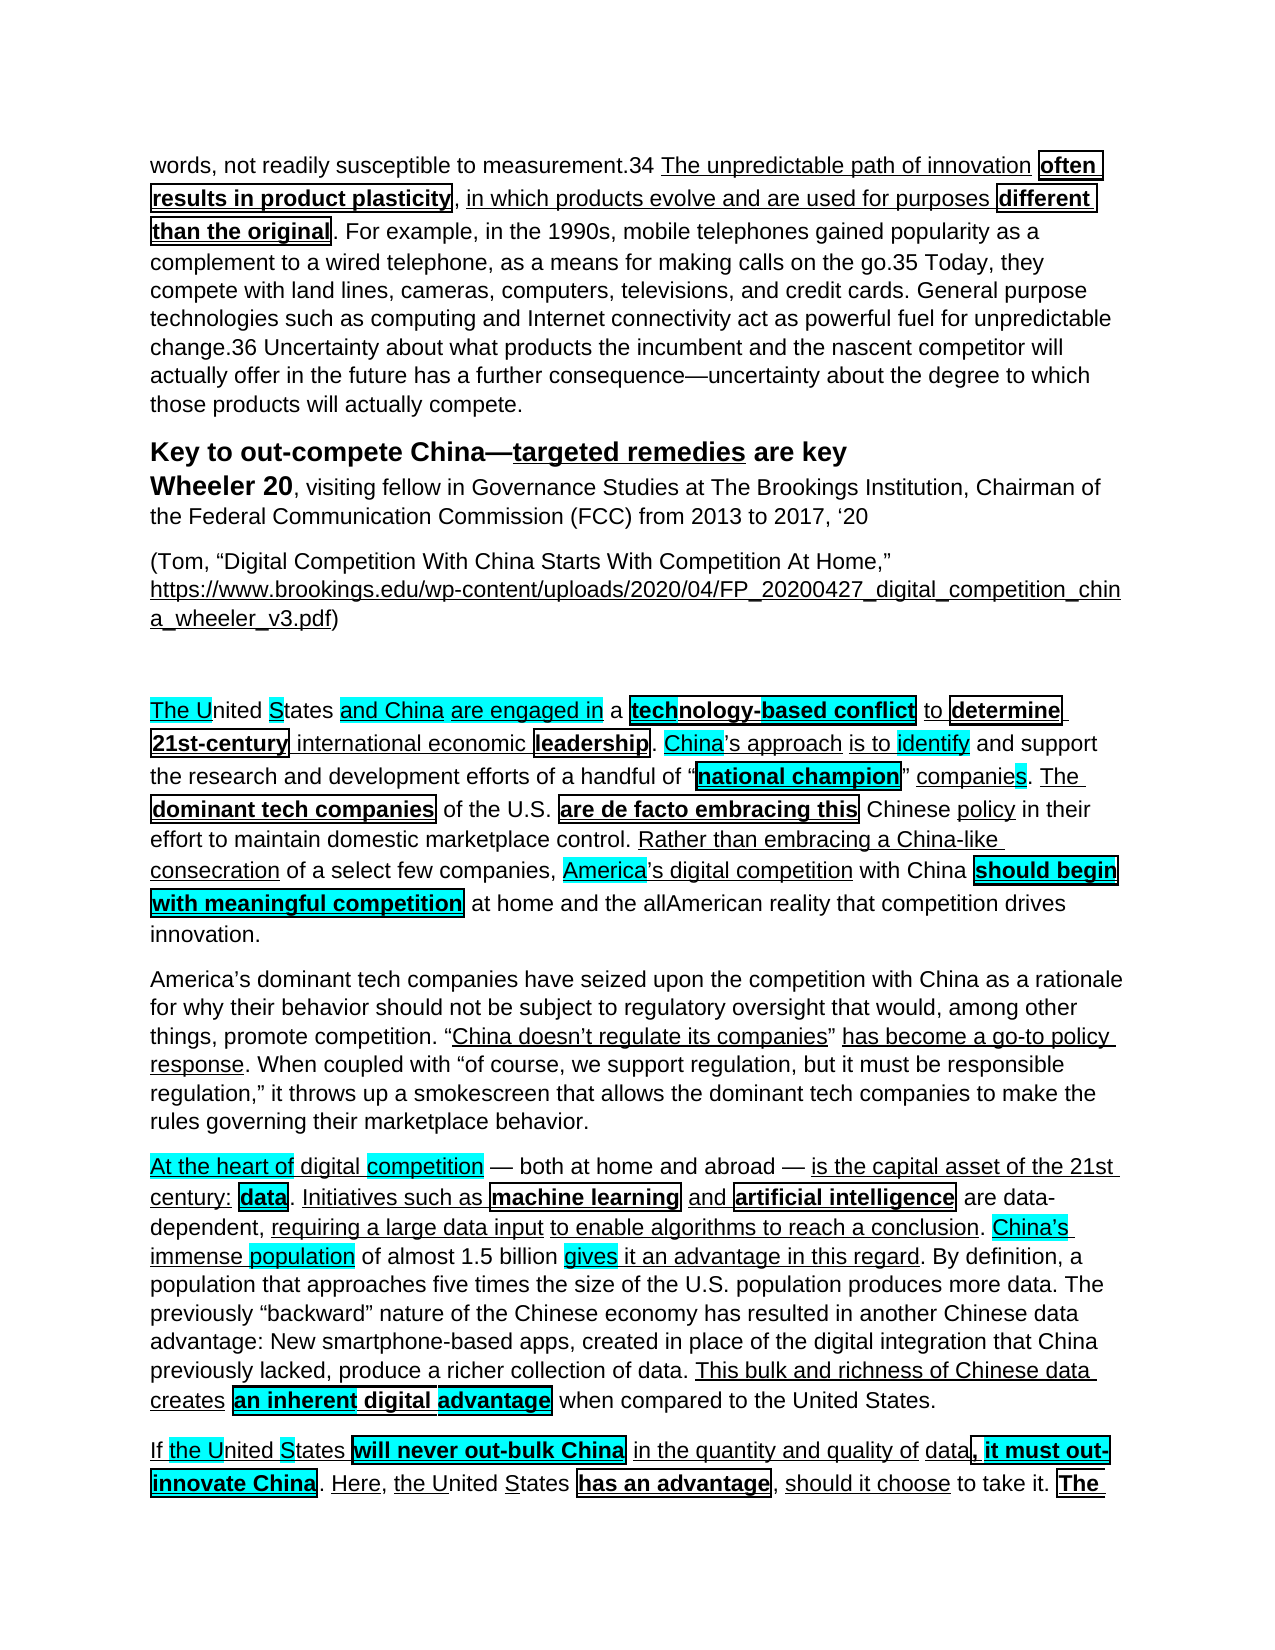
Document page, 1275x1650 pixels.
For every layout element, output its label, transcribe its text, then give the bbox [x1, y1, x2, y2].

text The United States and China are engaged in a technology-based conflict to determine 21st-century international economic leadership. China’s approach is to identify and support the research and development efforts of a handful of “national champion” companies. The dominant tech companies of the U.S. are de facto embracing this Chinese policy in their effort to maintain domestic marketplace control. Rather than embracing a China-like consecration of a select few companies, America’s digital competition with China should begin with meaningful competition at home and the allAmerican reality that competition drives innovation. [150, 695, 1125, 947]
text (Tom, “Digital Competition With China Starts With Competition At Home,” https://www.brookings.edu/wp-content/uploads/2020/04/FP_20200427_digital_competition_china_wheeler_v3.pdf) [150, 548, 1125, 631]
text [150, 150, 1125, 417]
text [150, 1435, 1125, 1498]
text At the heart of digital competition — both at home and abroad — is the capital asset of the 21st century: data. Initiatives such as machine learning and artificial intelligence are data-dependent, requiring a large data input to enable algorithms to reach a conclusion. China’s immense population of almost 1.5 billion gives it an advantage in this regard. By definition, a population that approaches five times the size of the U.S. population produces more data. The previously “backward” nature of the Chinese economy has resulted in another Chinese data advantage: New smartphone-based apps, created in place of the digital integration that China previously lacked, produce a richer collection of data. This bulk and richness of Chinese data creates an inherent digital advantage when compared to the United States. [150, 1153, 1125, 1416]
subtitle Key to out-compete China—targeted remedies are key [150, 436, 1125, 467]
text Wheeler 20, visiting fellow in Governance Studies at The Brookings Institution, Chairman of the Federal Communication Commission (FCC) from 2013 to 2017, ‘20 [150, 469, 1125, 529]
text America’s dominant tech companies have seized upon the competition with China as a rationale for why their behavior should not be subject to regulatory oversight that would, among other things, promote competition. “China doesn’t regulate its companies” has become a go-to policy response. When coupled with “of course, we support regulation, but it must be responsible regulation,” it throws up a smokescreen that allows the dominant tech companies to make the rules governing their marketplace behavior. [150, 966, 1125, 1134]
